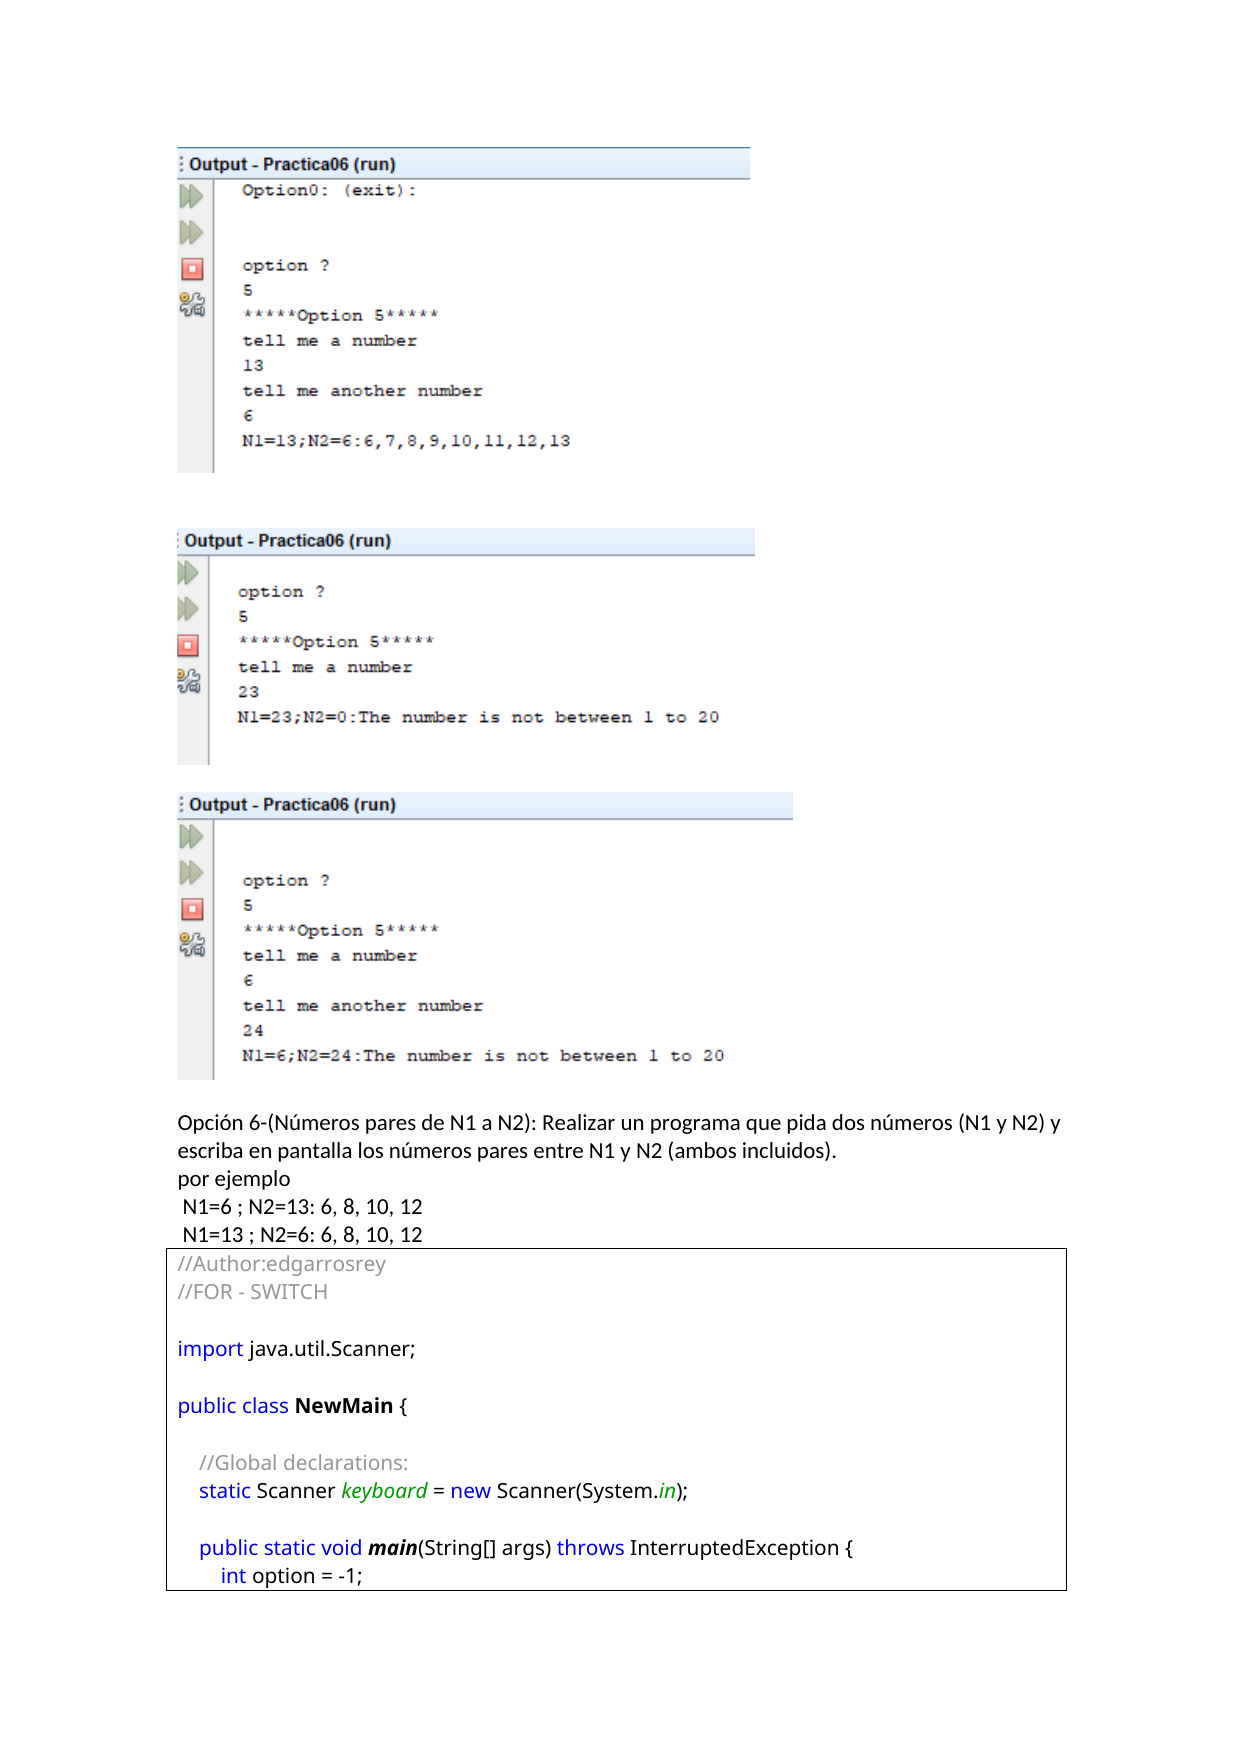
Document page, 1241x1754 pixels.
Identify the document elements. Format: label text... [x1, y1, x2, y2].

text por ejemplo [177, 1164, 1063, 1192]
text N1=6 ; N2=13: 6, 8, 10, 12 [177, 1192, 1063, 1220]
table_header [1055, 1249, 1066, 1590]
picture [177, 147, 751, 473]
text N1=13 ; N2=6: 6, 8, 10, 12 [177, 1220, 1063, 1248]
picture [177, 792, 793, 1080]
text Opción 6-(Números pares de N1 a N2): Realizar un programa que pida dos números (N1 y N2) y escriba en pantalla los números pares entre N1 y N2 (ambos incluidos). [177, 1108, 1063, 1164]
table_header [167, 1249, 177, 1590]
picture [177, 528, 755, 765]
